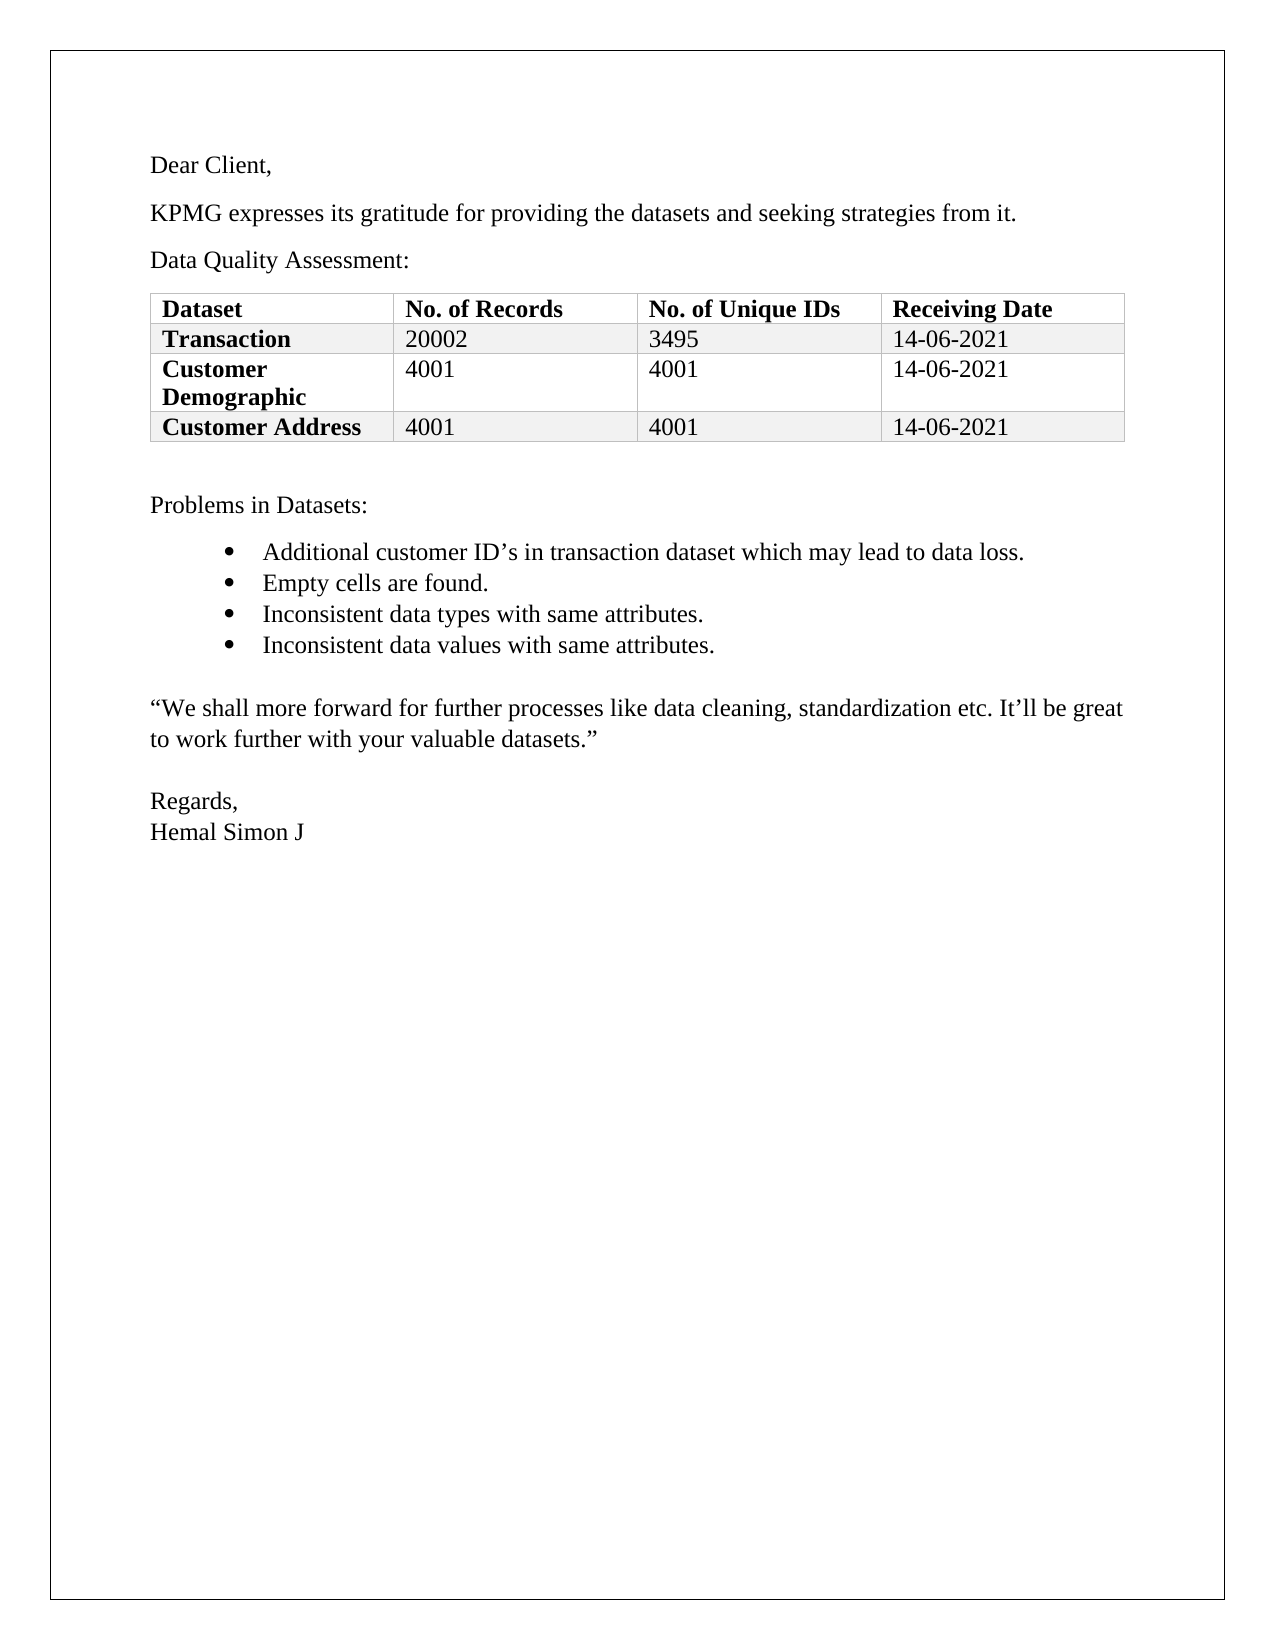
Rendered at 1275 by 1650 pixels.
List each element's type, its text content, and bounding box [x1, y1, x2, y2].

table_cell 14-06-2021 [882, 354, 1124, 411]
table_header Receiving Date [882, 294, 1124, 323]
table_header No. of Unique IDs [638, 294, 881, 323]
list Hemal Simon J [150, 817, 1125, 846]
table_cell 20002 [394, 324, 637, 353]
table_header No. of Records [394, 294, 637, 323]
list Additional customer ID’s in transaction dataset which may lead to data loss. [225, 537, 1125, 566]
list Regards, [150, 786, 1125, 814]
text Problems in Datasets: [150, 490, 1125, 518]
list Inconsistent data values with same attributes. [225, 631, 1125, 659]
table_cell 4001 [638, 412, 881, 441]
table_cell Customer Demographic [151, 354, 393, 411]
table_cell Customer Address [151, 412, 393, 441]
table_cell 14-06-2021 [882, 324, 1124, 353]
table_header Dataset [151, 294, 393, 323]
table_cell 14-06-2021 [882, 412, 1124, 441]
table_cell 4001 [394, 354, 637, 411]
text KPMG expresses its gratitude for providing the datasets and seeking strategies from it. [150, 198, 1125, 226]
text Data Quality Assessment: [150, 245, 1125, 274]
table_cell 3495 [638, 324, 881, 353]
table_cell Transaction [151, 324, 393, 353]
table_cell 4001 [638, 354, 881, 411]
list “We shall more forward for further processes like data cleaning, standardization etc. It’ll be great to work further with your valuable datasets.” [150, 693, 1125, 752]
text Dear Client, [150, 150, 1125, 179]
list Empty cells are found. [225, 568, 1125, 597]
list Inconsistent data types with same attributes. [225, 599, 1125, 628]
table_cell 4001 [394, 412, 637, 441]
